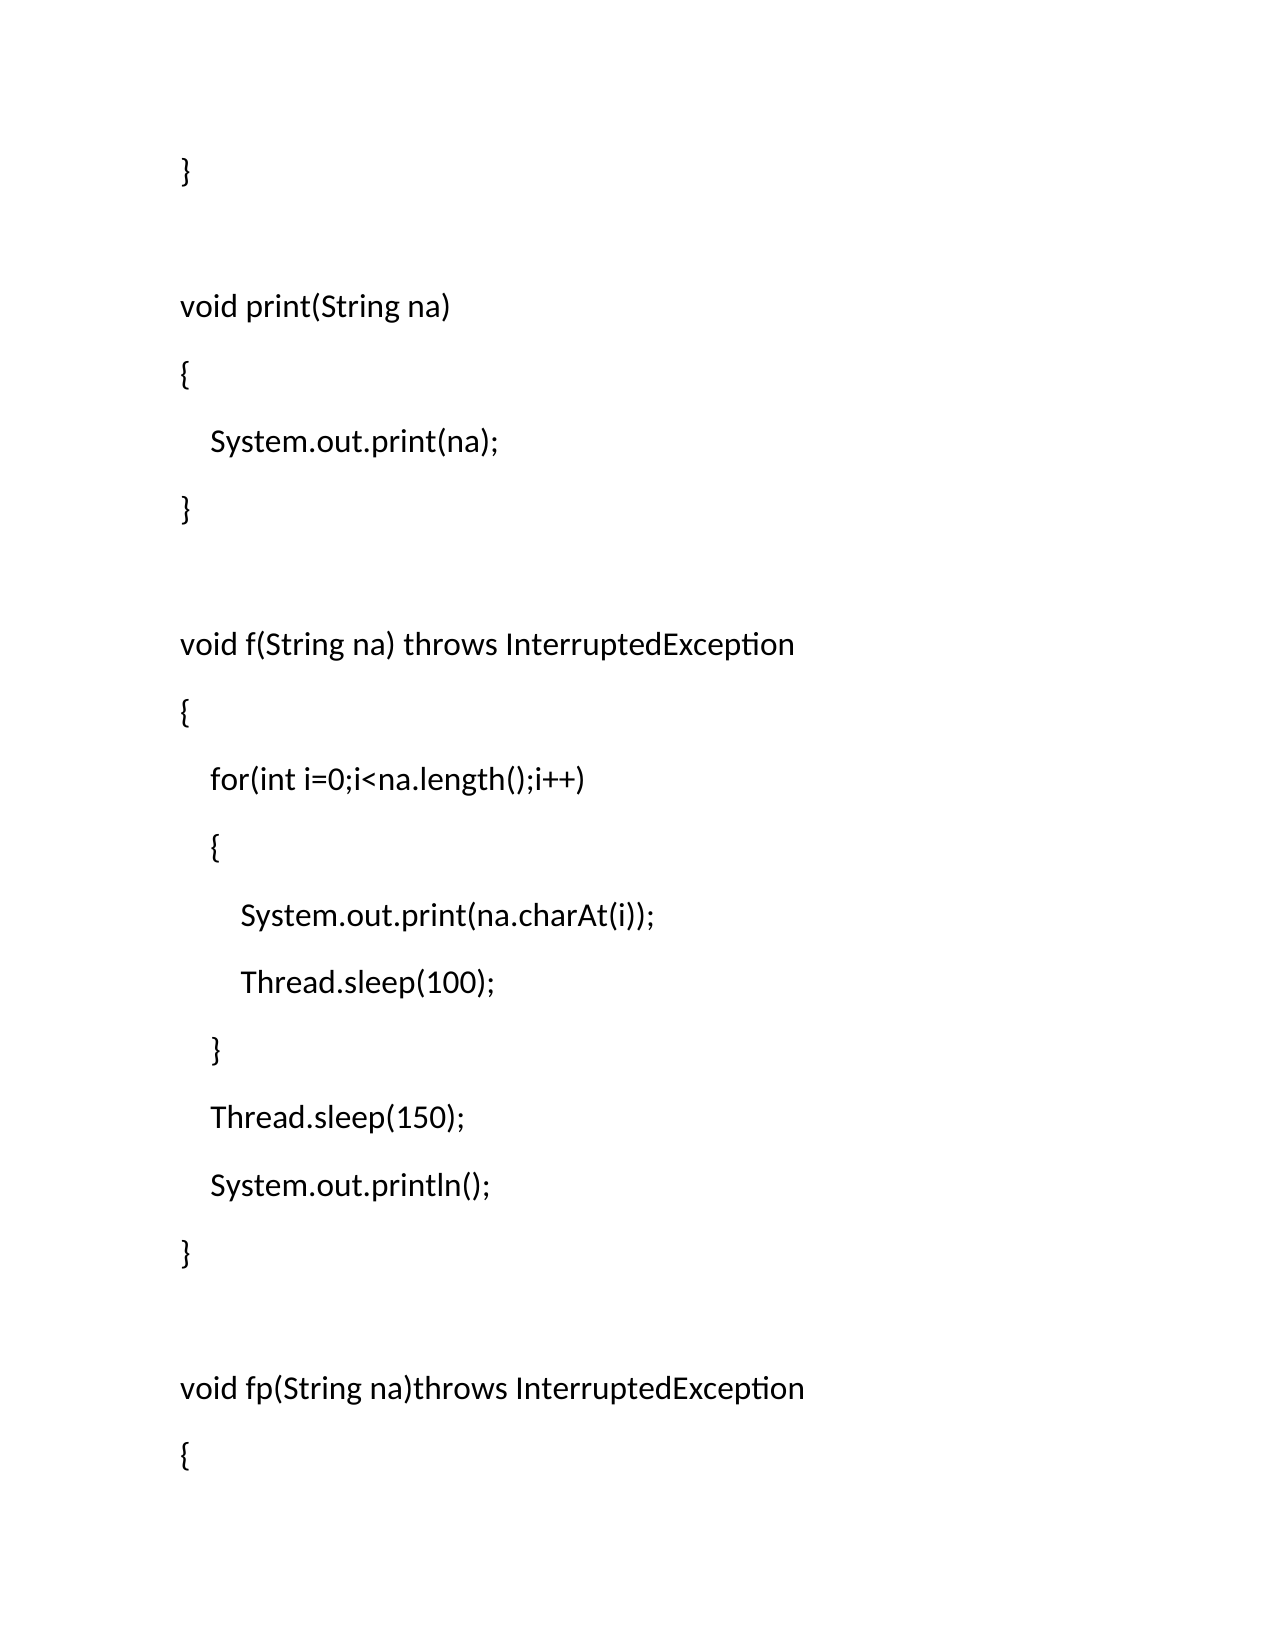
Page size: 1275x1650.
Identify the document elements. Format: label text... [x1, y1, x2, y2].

text Thread.sleep(100); [150, 961, 1125, 1002]
text for(int i=0;i<na.length();i++) [150, 758, 1125, 799]
text void print(String na) [150, 285, 1125, 326]
text { [150, 826, 1125, 867]
text void f(String na) throws InterruptedException [150, 623, 1125, 664]
text void fp(String na)throws InterruptedException [150, 1367, 1125, 1408]
text System.out.print(na.charAt(i)); [150, 894, 1125, 934]
text } [150, 1029, 1125, 1069]
text System.out.println(); [150, 1164, 1125, 1205]
text } [150, 150, 1125, 191]
text { [150, 691, 1125, 732]
text { [150, 1434, 1125, 1475]
text Thread.sleep(150); [150, 1096, 1125, 1137]
text } [150, 488, 1125, 529]
text } [150, 1232, 1125, 1272]
text System.out.print(na); [150, 420, 1125, 461]
text { [150, 353, 1125, 393]
